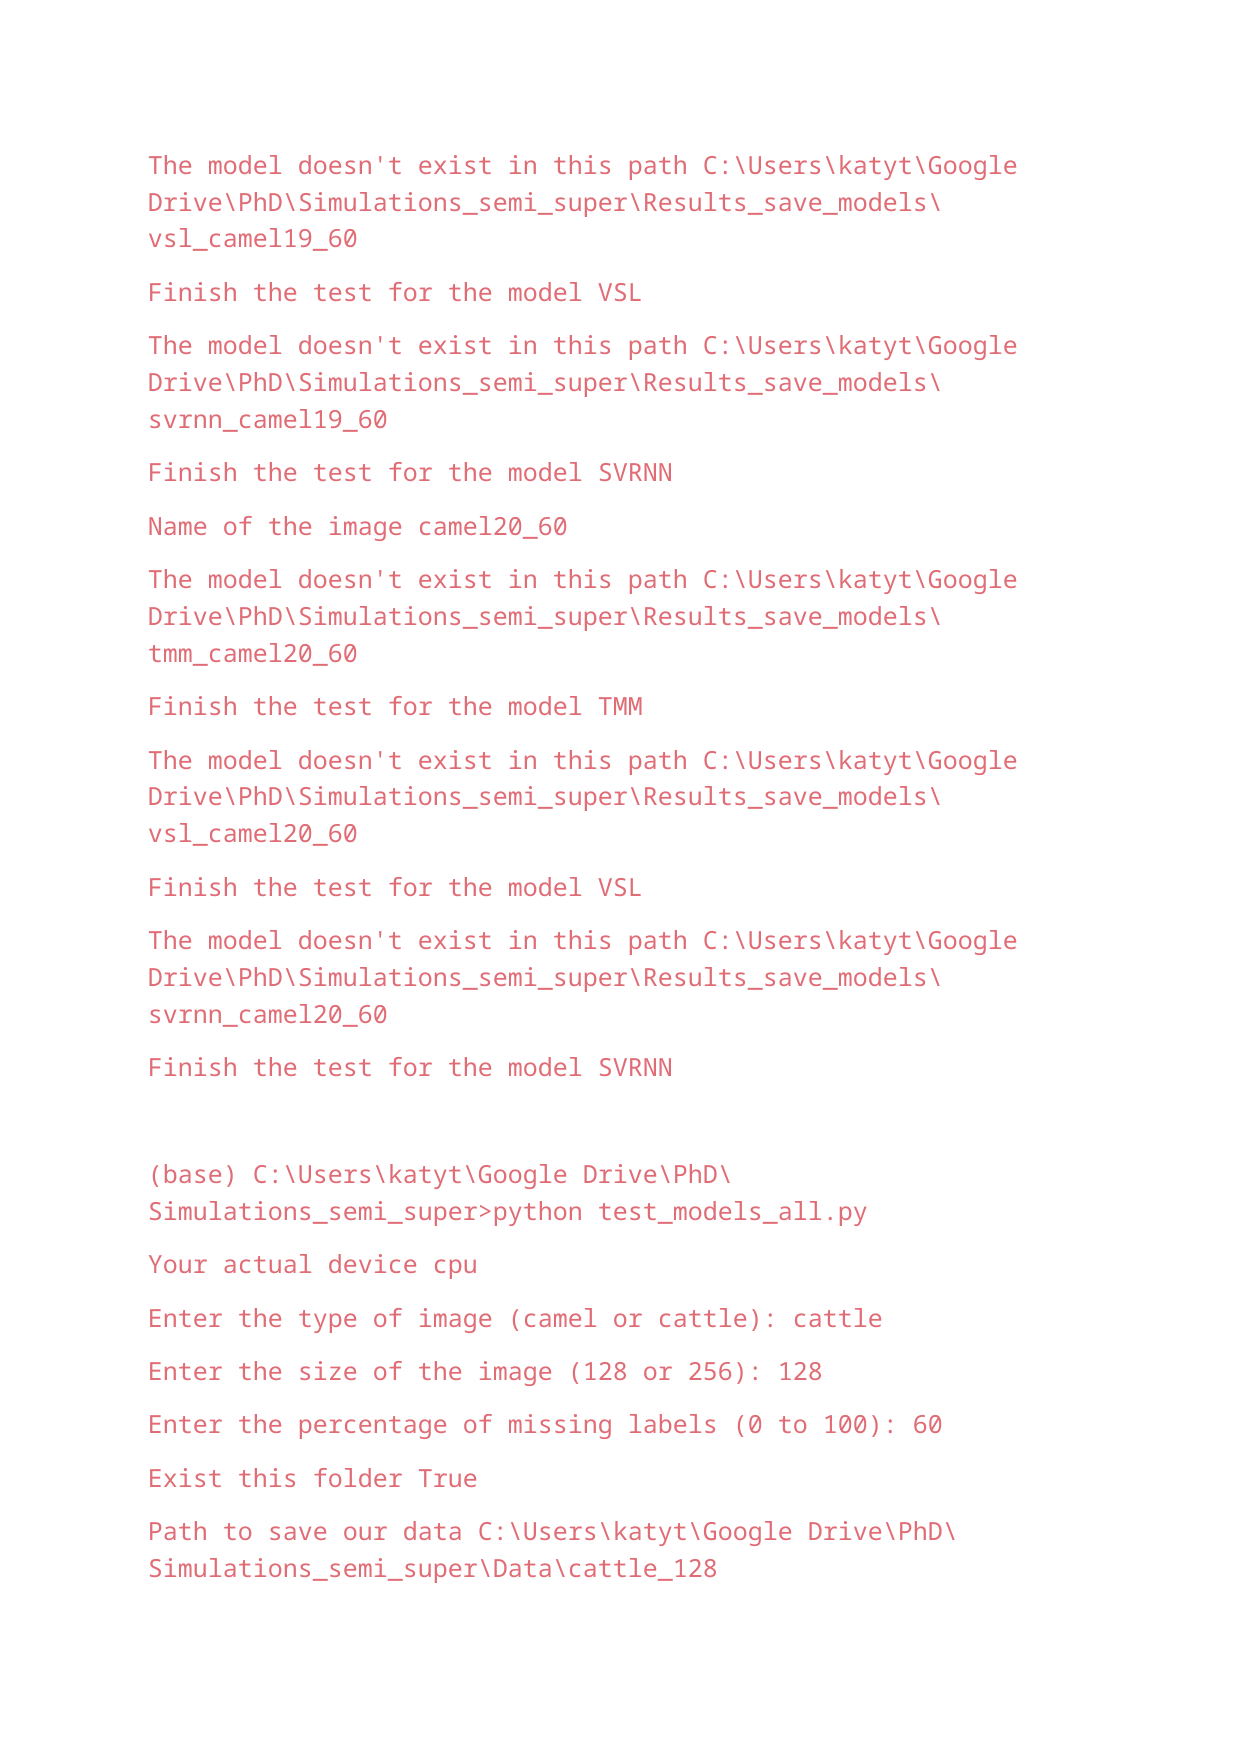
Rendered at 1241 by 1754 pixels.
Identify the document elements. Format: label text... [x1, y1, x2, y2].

text Enter the type of image (camel or cattle): cattle [148, 1300, 1093, 1334]
text The model doesn't exist in this path C:\Users\katyt\Google Drive\PhD\Simulations_semi_super\Results_save_models\tmm_camel20_60 [148, 562, 1093, 669]
text Finish the test for the model TMM [148, 689, 1093, 723]
text Finish the test for the model SVRNN [148, 455, 1093, 489]
text (base) C:\Users\katyt\Google Drive\PhD\Simulations_semi_super>python test_models_all.py [148, 1157, 1093, 1227]
text Enter the percentage of missing labels (0 to 100): 60 [148, 1407, 1093, 1441]
text The model doesn't exist in this path C:\Users\katyt\Google Drive\PhD\Simulations_semi_super\Results_save_models\svrnn_camel20_60 [148, 923, 1093, 1030]
text Finish the test for the model VSL [148, 869, 1093, 903]
text Your actual device cpu [148, 1247, 1093, 1281]
text Enter the size of the image (128 or 256): 128 [148, 1354, 1093, 1388]
text The model doesn't exist in this path C:\Users\katyt\Google Drive\PhD\Simulations_semi_super\Results_save_models\svrnn_camel19_60 [148, 328, 1093, 436]
text The model doesn't exist in this path C:\Users\katyt\Google Drive\PhD\Simulations_semi_super\Results_save_models\vsl_camel19_60 [148, 148, 1093, 255]
text Finish the test for the model VSL [148, 274, 1093, 309]
text Name of the image camel20_60 [148, 508, 1093, 542]
text Path to save our data C:\Users\katyt\Google Drive\PhD\Simulations_semi_super\Data\cattle_128 [148, 1514, 1093, 1585]
text Exist this folder True [148, 1461, 1093, 1494]
text The model doesn't exist in this path C:\Users\katyt\Google Drive\PhD\Simulations_semi_super\Results_save_models\vsl_camel20_60 [148, 742, 1093, 850]
text Finish the test for the model SVRNN [148, 1050, 1093, 1084]
